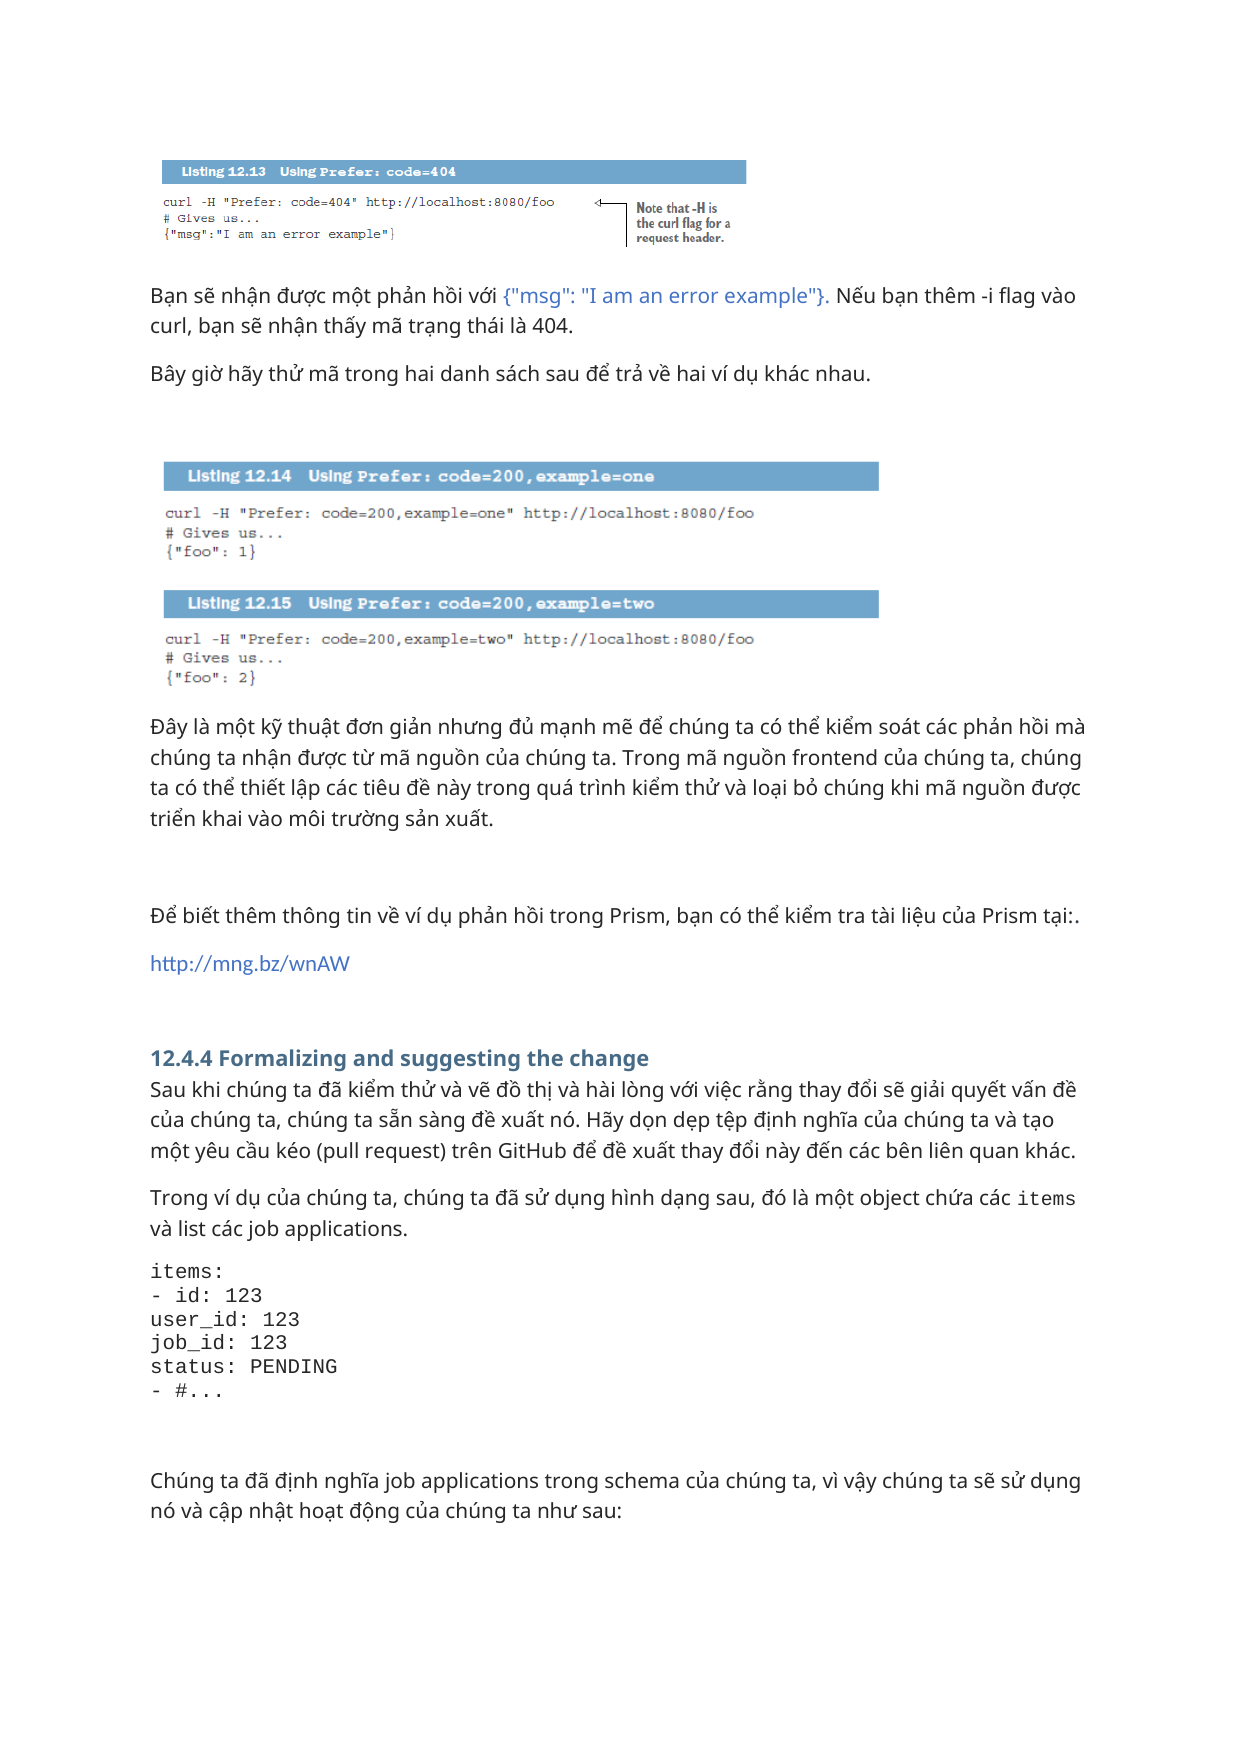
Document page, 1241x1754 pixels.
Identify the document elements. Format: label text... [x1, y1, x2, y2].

text Để biết thêm thông tin về ví dụ phản hồi trong Prism, bạn có thể kiểm tra tài liệu của Prism tại:. [150, 899, 1090, 930]
text http://mng.bz/wnAW [150, 949, 1090, 977]
text status: PENDING [150, 1356, 1090, 1380]
text Bây giờ hãy thử mã trong hai danh sách sau để trả về hai ví dụ khác nhau. [150, 359, 1090, 387]
text items: [150, 1261, 1090, 1285]
text Bạn sẽ nhận được một phản hồi với {"msg": "I am an error example"}. Nếu bạn thêm -i flag vào curl, bạn sẽ nhận thấy mã trạng thái là 404. [150, 281, 1090, 340]
text Chúng ta đã định nghĩa job applications trong schema của chúng ta, vì vậy chúng ta sẽ sử dụng nó và cập nhật hoạt động của chúng ta như sau: [150, 1466, 1090, 1525]
text - id: 123 [150, 1285, 1090, 1309]
picture [150, 450, 901, 694]
text - #... [150, 1380, 1090, 1403]
subtitle 12.4.4 Formalizing and suggesting the change [150, 1043, 1090, 1073]
text user_id: 123 [150, 1309, 1090, 1332]
text Sau khi chúng ta đã kiểm thử và vẽ đồ thị và hài lòng với việc rằng thay đổi sẽ giải quyết vấn đề của chúng ta, chúng ta sẵn sàng đề xuất nó. Hãy dọn dẹp tệp định nghĩa của chúng ta và tạo một yêu cầu kéo (pull request) trên GitHub để đề xuất thay đổi này đến các bên liên quan khác. [150, 1075, 1090, 1165]
text Trong ví dụ của chúng ta, chúng ta đã sử dụng hình dạng sau, đó là một object chứa các items và list các job applications. [150, 1183, 1090, 1243]
text job_id: 123 [150, 1332, 1090, 1356]
picture [150, 150, 747, 262]
text Đây là một kỹ thuật đơn giản nhưng đủ mạnh mẽ để chúng ta có thể kiểm soát các phản hồi mà chúng ta nhận được từ mã nguồn của chúng ta. Trong mã nguồn frontend của chúng ta, chúng ta có thể thiết lập các tiêu đề này trong quá trình kiểm thử và loại bỏ chúng khi mã nguồn được triển khai vào môi trường sản xuất. [150, 712, 1090, 833]
